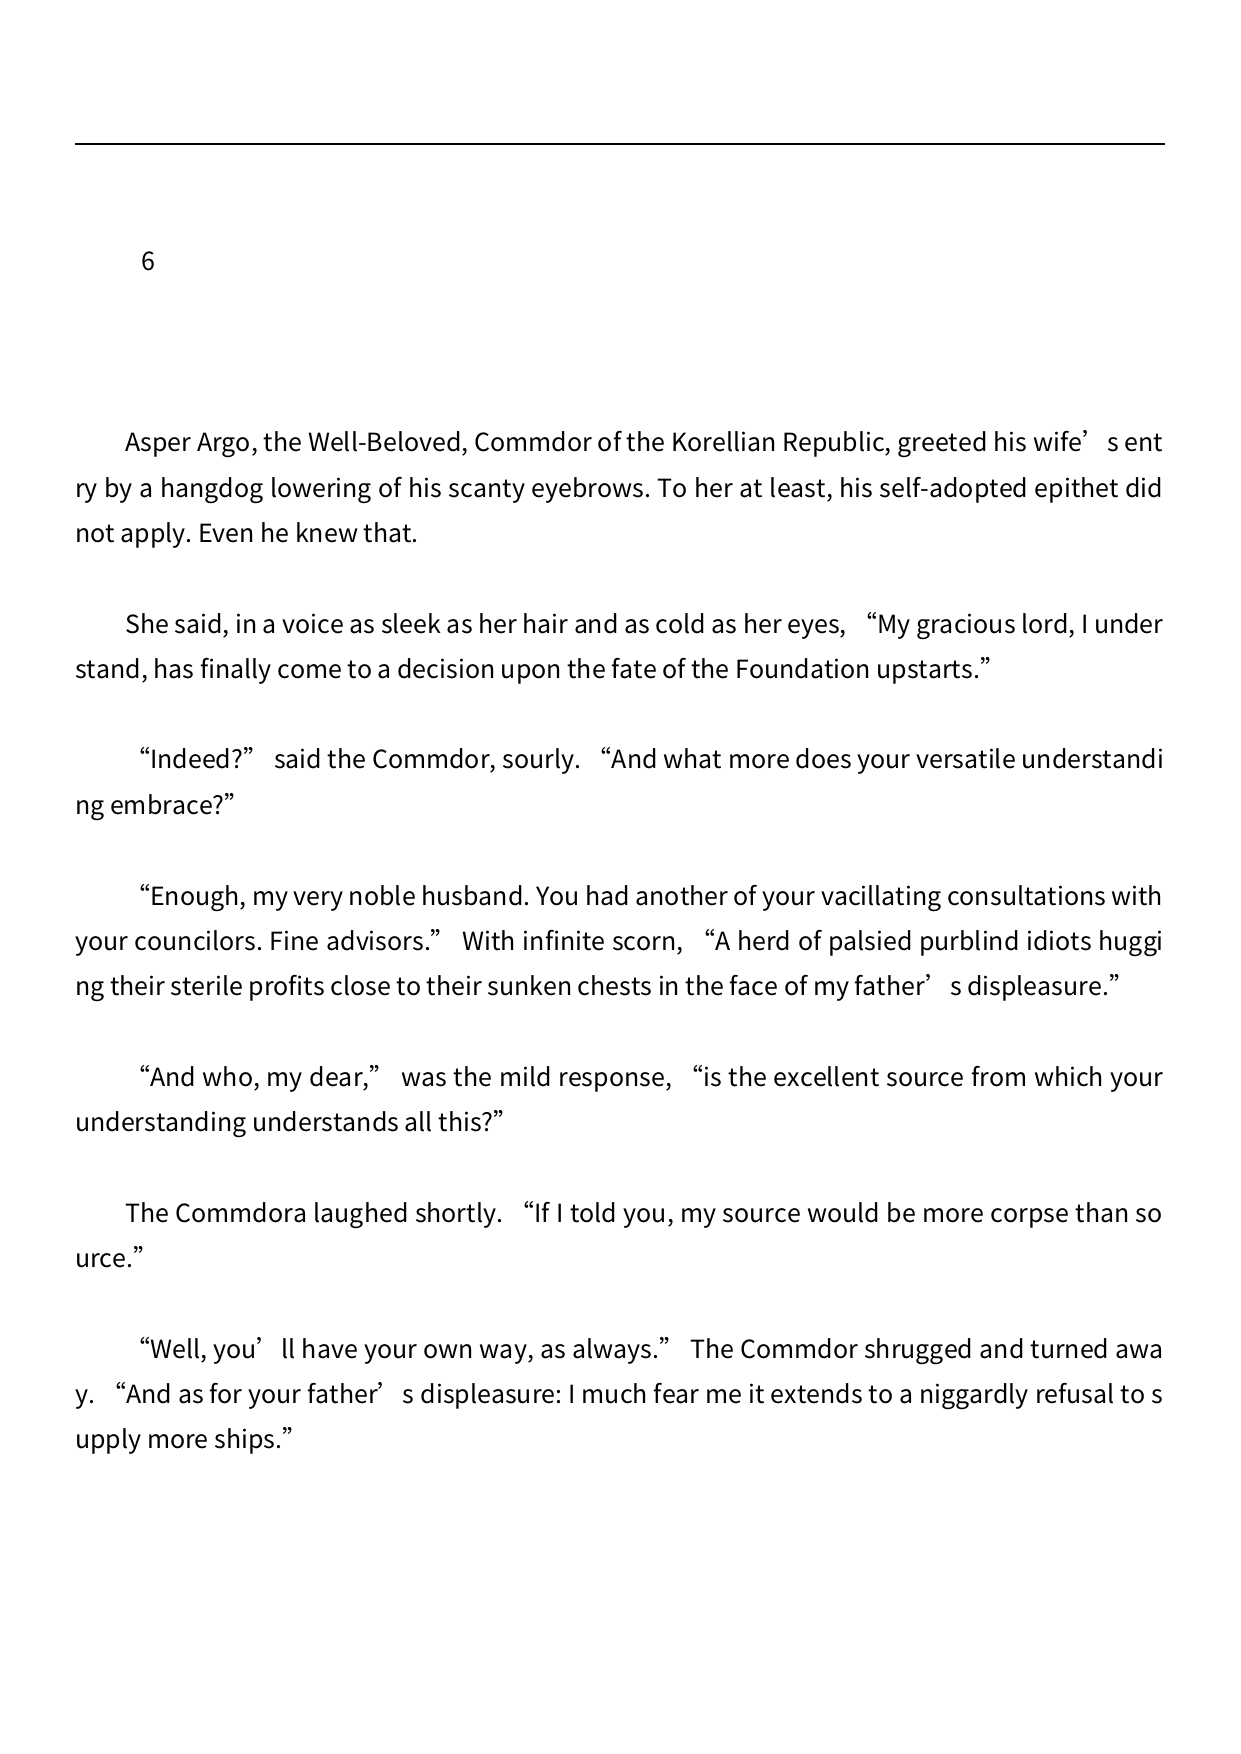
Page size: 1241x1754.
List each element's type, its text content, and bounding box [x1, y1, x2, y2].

text The Commdora laughed shortly. “If I told you, my source would be more corpse than source.” [75, 1189, 1165, 1279]
text She said, in a voice as sleek as her hair and as cold as her eyes, “My gracious lord, I understand, has finally come to a decision upon the fate of the Foundation upstarts.” [75, 599, 1165, 690]
text Asper Argo, the Well-Beloved, Commdor of the Korellian Republic, greeted his wife’s entry by a hangdog lowering of his scanty eyebrows. To her at least, his self-adopted epithet did not apply. Even he knew that. [75, 418, 1165, 554]
text “Indeed?” said the Commdor, sourly. “And what more does your versatile understanding embrace?” [75, 736, 1165, 826]
text 6 [75, 237, 1165, 282]
text “And who, my dear,” was the mild response, “is the excellent source from which your understanding understands all this?” [75, 1053, 1165, 1143]
text “Enough, my very noble husband. You had another of your vacillating consultations with your councilors. Fine advisors.” With infinite scorn, “A herd of palsied purblind idiots hugging their sterile profits close to their sunken chests in the face of my father’s displeasure.” [75, 871, 1165, 1007]
text “Well, you’ll have your own way, as always.” The Commdor shrugged and turned away. “And as for your father’s displeasure: I much fear me it extends to a niggardly refusal to supply more ships.” [75, 1324, 1165, 1461]
